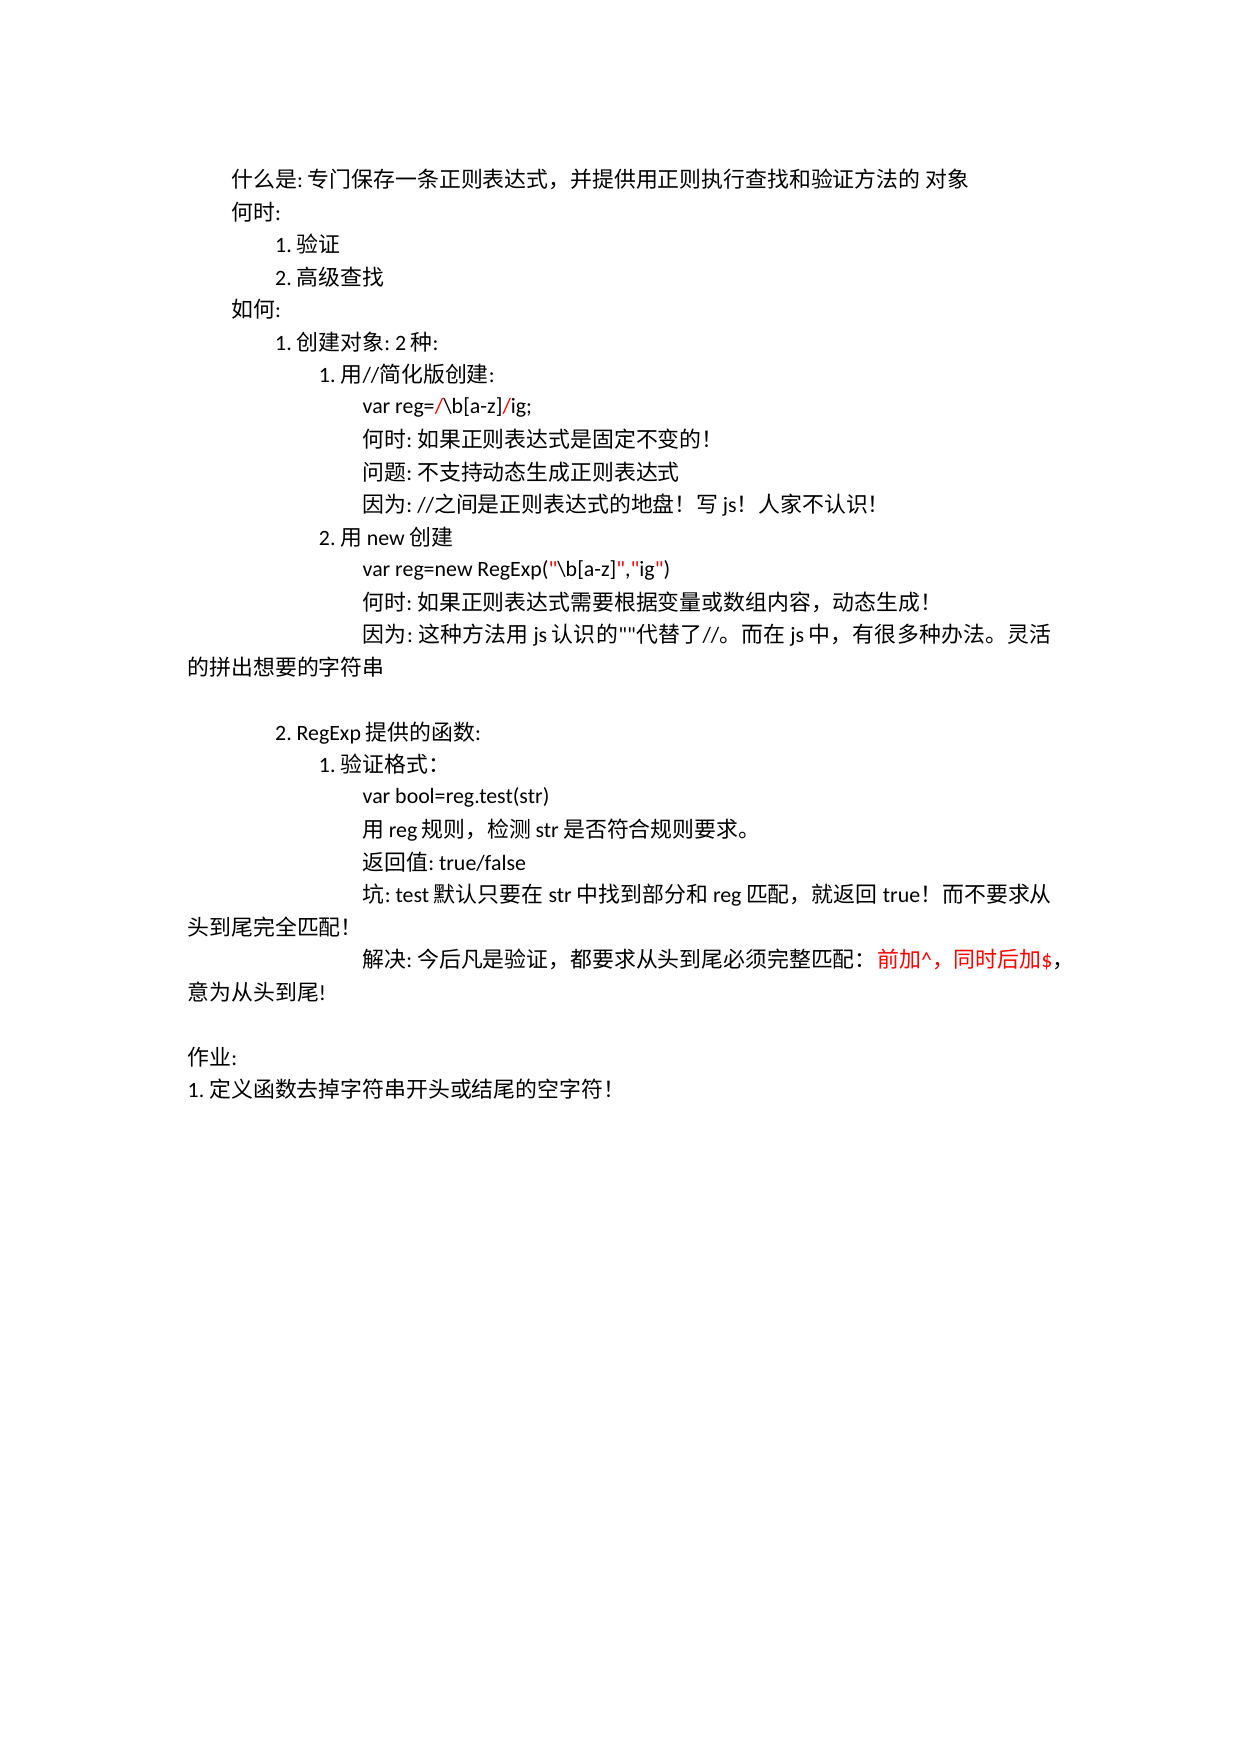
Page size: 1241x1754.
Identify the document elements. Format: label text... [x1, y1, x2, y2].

text 因为: 这种方法用js认识的""代替了//。而在js中，有很多种办法。灵活的拼出想要的字符串 [187, 617, 1053, 682]
text 1. 验证格式： [187, 747, 1053, 779]
text 解决: 今后凡是验证，都要求从头到尾必须完整匹配：前加^，同时后加$，意为从头到尾! [187, 942, 1053, 1007]
text 2. 用new创建 [187, 519, 1053, 552]
text 2. 高级查找 [187, 259, 1053, 292]
text 因为: //之间是正则表达式的地盘！写js！人家不认识！ [187, 487, 1053, 519]
text 坑: test默认只要在str中找到部分和reg匹配，就返回true！而不要求从头到尾完全匹配！ [187, 877, 1053, 942]
text 何时: 如果正则表达式是固定不变的！ [187, 422, 1053, 454]
text 1. 创建对象: 2种: [187, 324, 1053, 357]
text 1. 验证 [187, 227, 1053, 259]
text 用reg规则，检测str是否符合规则要求。 [187, 812, 1053, 844]
text var reg=/\b[a-z]/ig; [187, 389, 1053, 422]
text 返回值: true/false [187, 844, 1053, 877]
text 何时: [187, 194, 1053, 227]
text var reg=new RegExp("\b[a-z]","ig") [187, 552, 1053, 584]
text 作业: [187, 1039, 1053, 1072]
text 何时: 如果正则表达式需要根据变量或数组内容，动态生成！ [187, 584, 1053, 617]
text 什么是: 专门保存一条正则表达式，并提供用正则执行查找和验证方法的 对象 [187, 162, 1053, 194]
text 1. 用//简化版创建: [187, 357, 1053, 389]
text 如何: [187, 292, 1053, 324]
text 2. RegExp提供的函数: [187, 714, 1053, 747]
text var bool=reg.test(str) [187, 779, 1053, 812]
text 问题: 不支持动态生成正则表达式 [187, 454, 1053, 487]
text 1. 定义函数去掉字符串开头或结尾的空字符！ [187, 1072, 1053, 1104]
